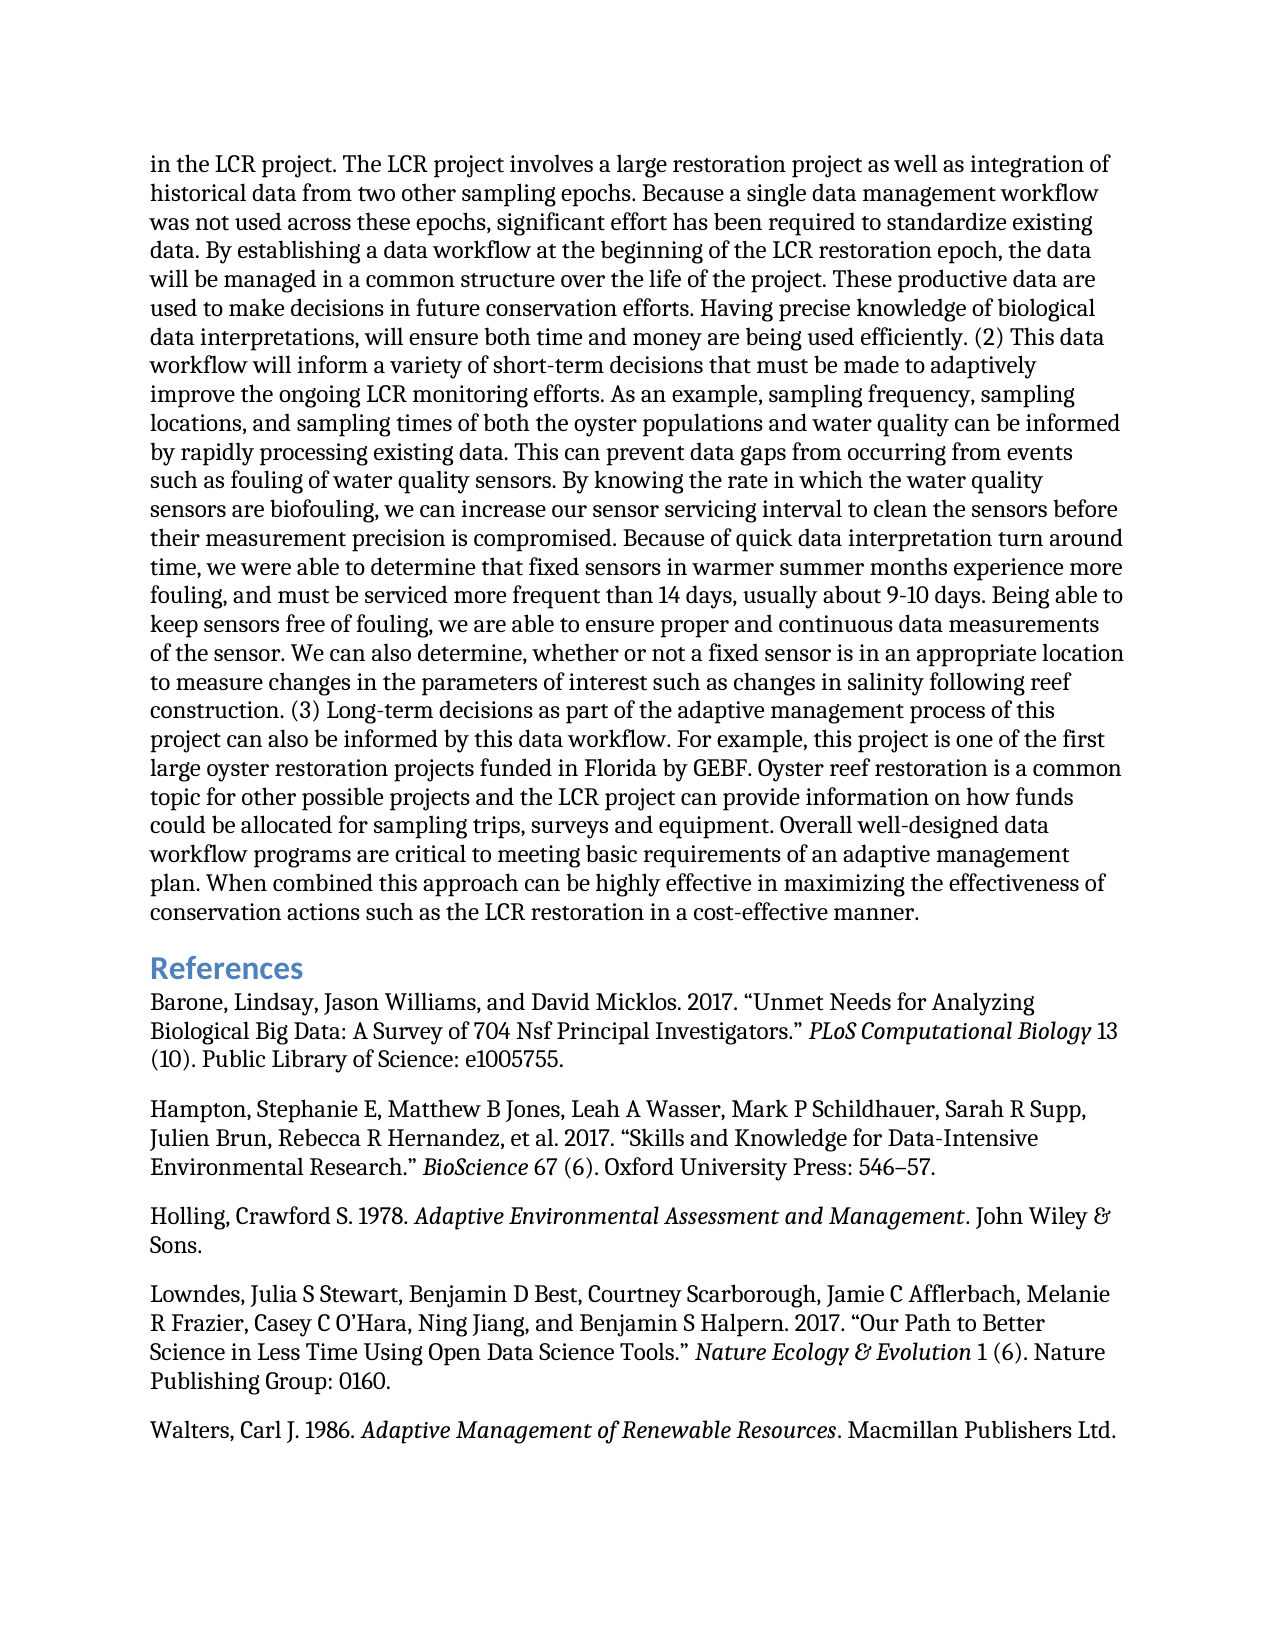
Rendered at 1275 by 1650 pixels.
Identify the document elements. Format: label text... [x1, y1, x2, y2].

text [150, 150, 1125, 926]
text Barone, Lindsay, Jason Williams, and David Micklos. 2017. “Unmet Needs for Analyzing Biological Big Data: A Survey of 704 Nsf Principal Investigators.” PLoS Computational Biology 13 (10). Public Library of Science: e1005755. [150, 988, 1125, 1074]
text Lowndes, Julia S Stewart, Benjamin D Best, Courtney Scarborough, Jamie C Afflerbach, Melanie R Frazier, Casey C O’Hara, Ning Jiang, and Benjamin S Halpern. 2017. “Our Path to Better Science in Less Time Using Open Data Science Tools.” Nature Ecology & Evolution 1 (6). Nature Publishing Group: 0160. [150, 1280, 1125, 1395]
text Hampton, Stephanie E, Matthew B Jones, Leah A Wasser, Mark P Schildhauer, Sarah R Supp, Julien Brun, Rebecca R Hernandez, et al. 2017. “Skills and Knowledge for Data-Intensive Environmental Research.” BioScience 67 (6). Oxford University Press: 546–57. [150, 1095, 1125, 1181]
text Holling, Crawford S. 1978. Adaptive Environmental Assessment and Management. John Wiley & Sons. [150, 1202, 1125, 1259]
text Walters, Carl J. 1986. Adaptive Management of Renewable Resources. Macmillan Publishers Ltd. [150, 1416, 1125, 1445]
subtitle References [150, 947, 1125, 988]
